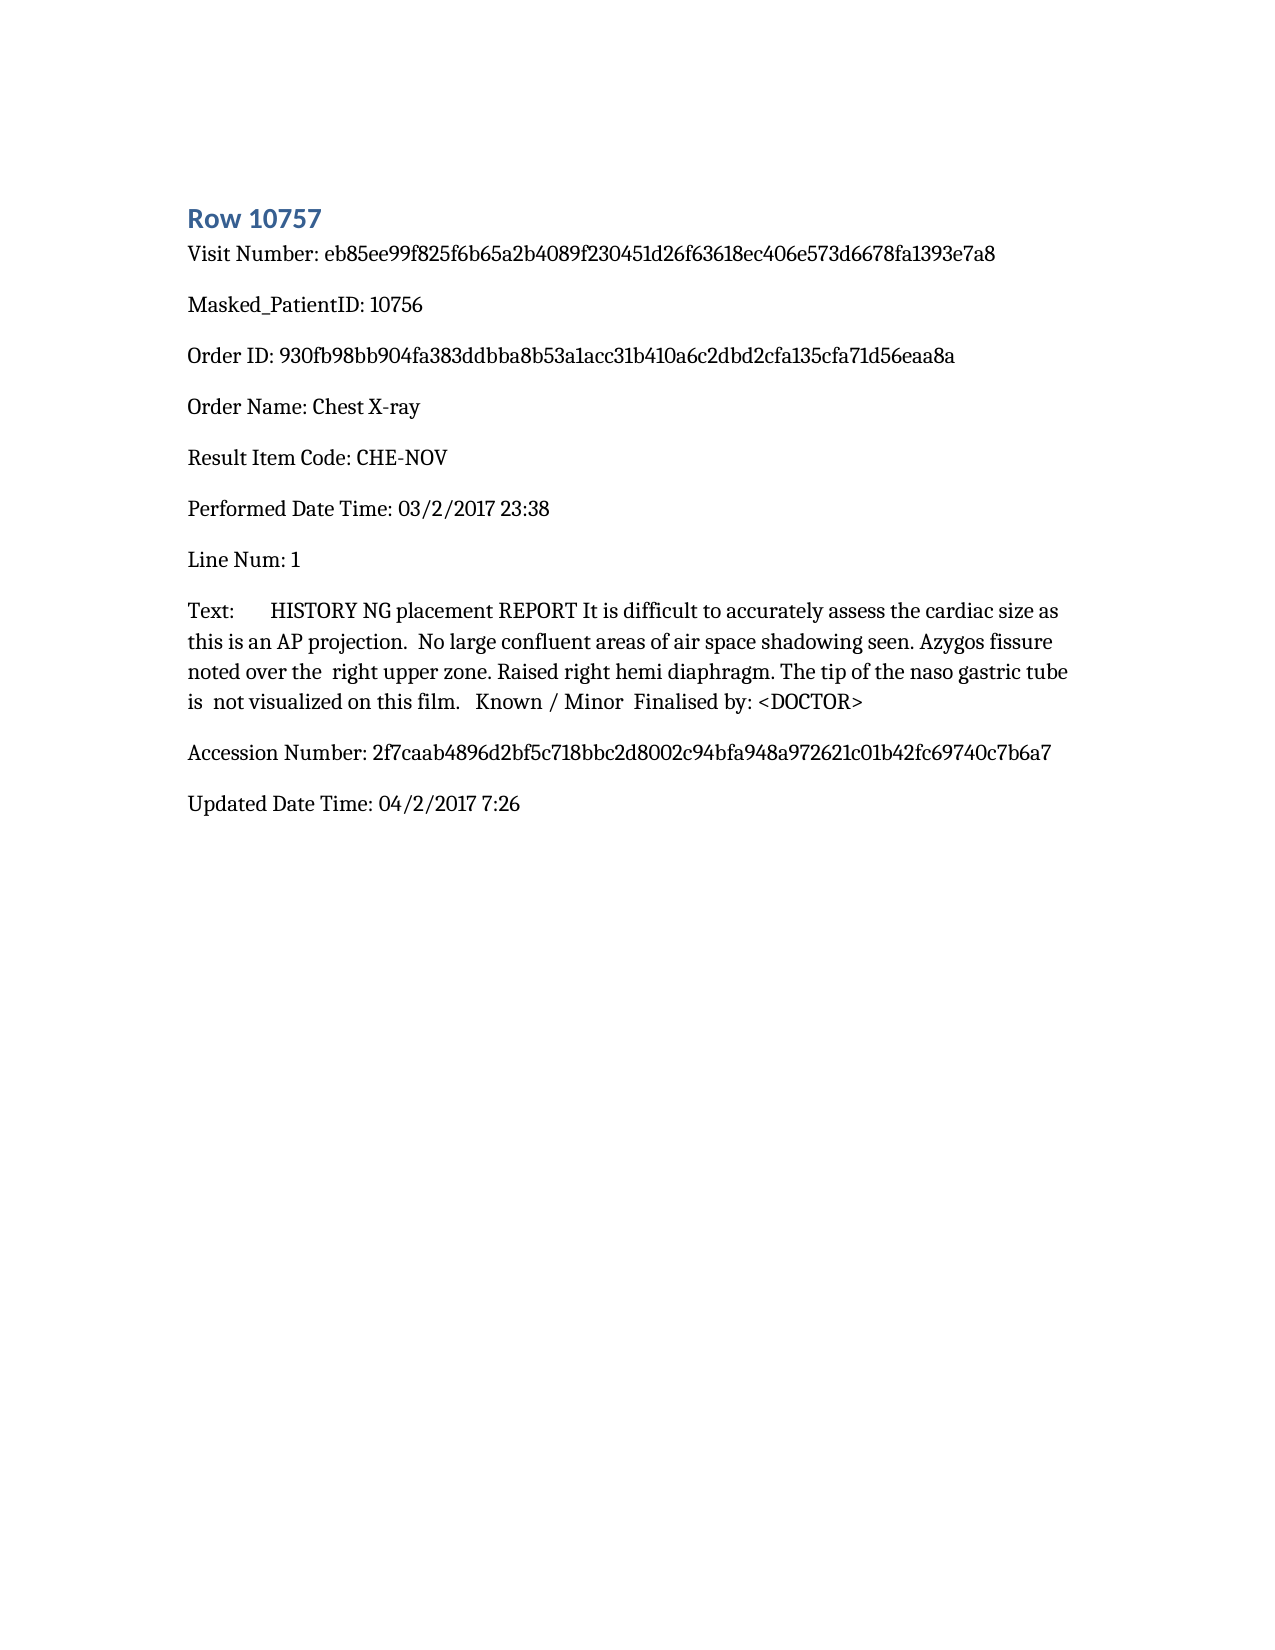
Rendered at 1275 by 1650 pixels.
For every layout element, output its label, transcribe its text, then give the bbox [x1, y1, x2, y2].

text Result Item Code: CHE-NOV [187, 445, 1087, 471]
text Masked_PatientID: 10756 [187, 292, 1087, 318]
text Line Num: 1 [187, 547, 1087, 573]
text Text: HISTORY NG placement REPORT It is difficult to accurately assess the cardiac size as this is an AP projection. No large confluent areas of air space shadowing seen. Azygos fissure noted over the right upper zone. Raised right hemi diaphragm. The tip of the naso gastric tube is not visualized on this film. Known / Minor Finalised by: <DOCTOR> [187, 598, 1087, 715]
text Performed Date Time: 03/2/2017 23:38 [187, 496, 1087, 522]
subtitle Row 10757 [187, 200, 1087, 236]
text Order Name: Chest X-ray [187, 394, 1087, 420]
text Order ID: 930fb98bb904fa383ddbba8b53a1acc31b410a6c2dbd2cfa135cfa71d56eaa8a [187, 343, 1087, 369]
text Updated Date Time: 04/2/2017 7:26 [187, 791, 1087, 817]
text Visit Number: eb85ee99f825f6b65a2b4089f230451d26f63618ec406e573d6678fa1393e7a8 [187, 241, 1087, 267]
text Accession Number: 2f7caab4896d2bf5c718bbc2d8002c94bfa948a972621c01b42fc69740c7b6a7 [187, 740, 1087, 766]
